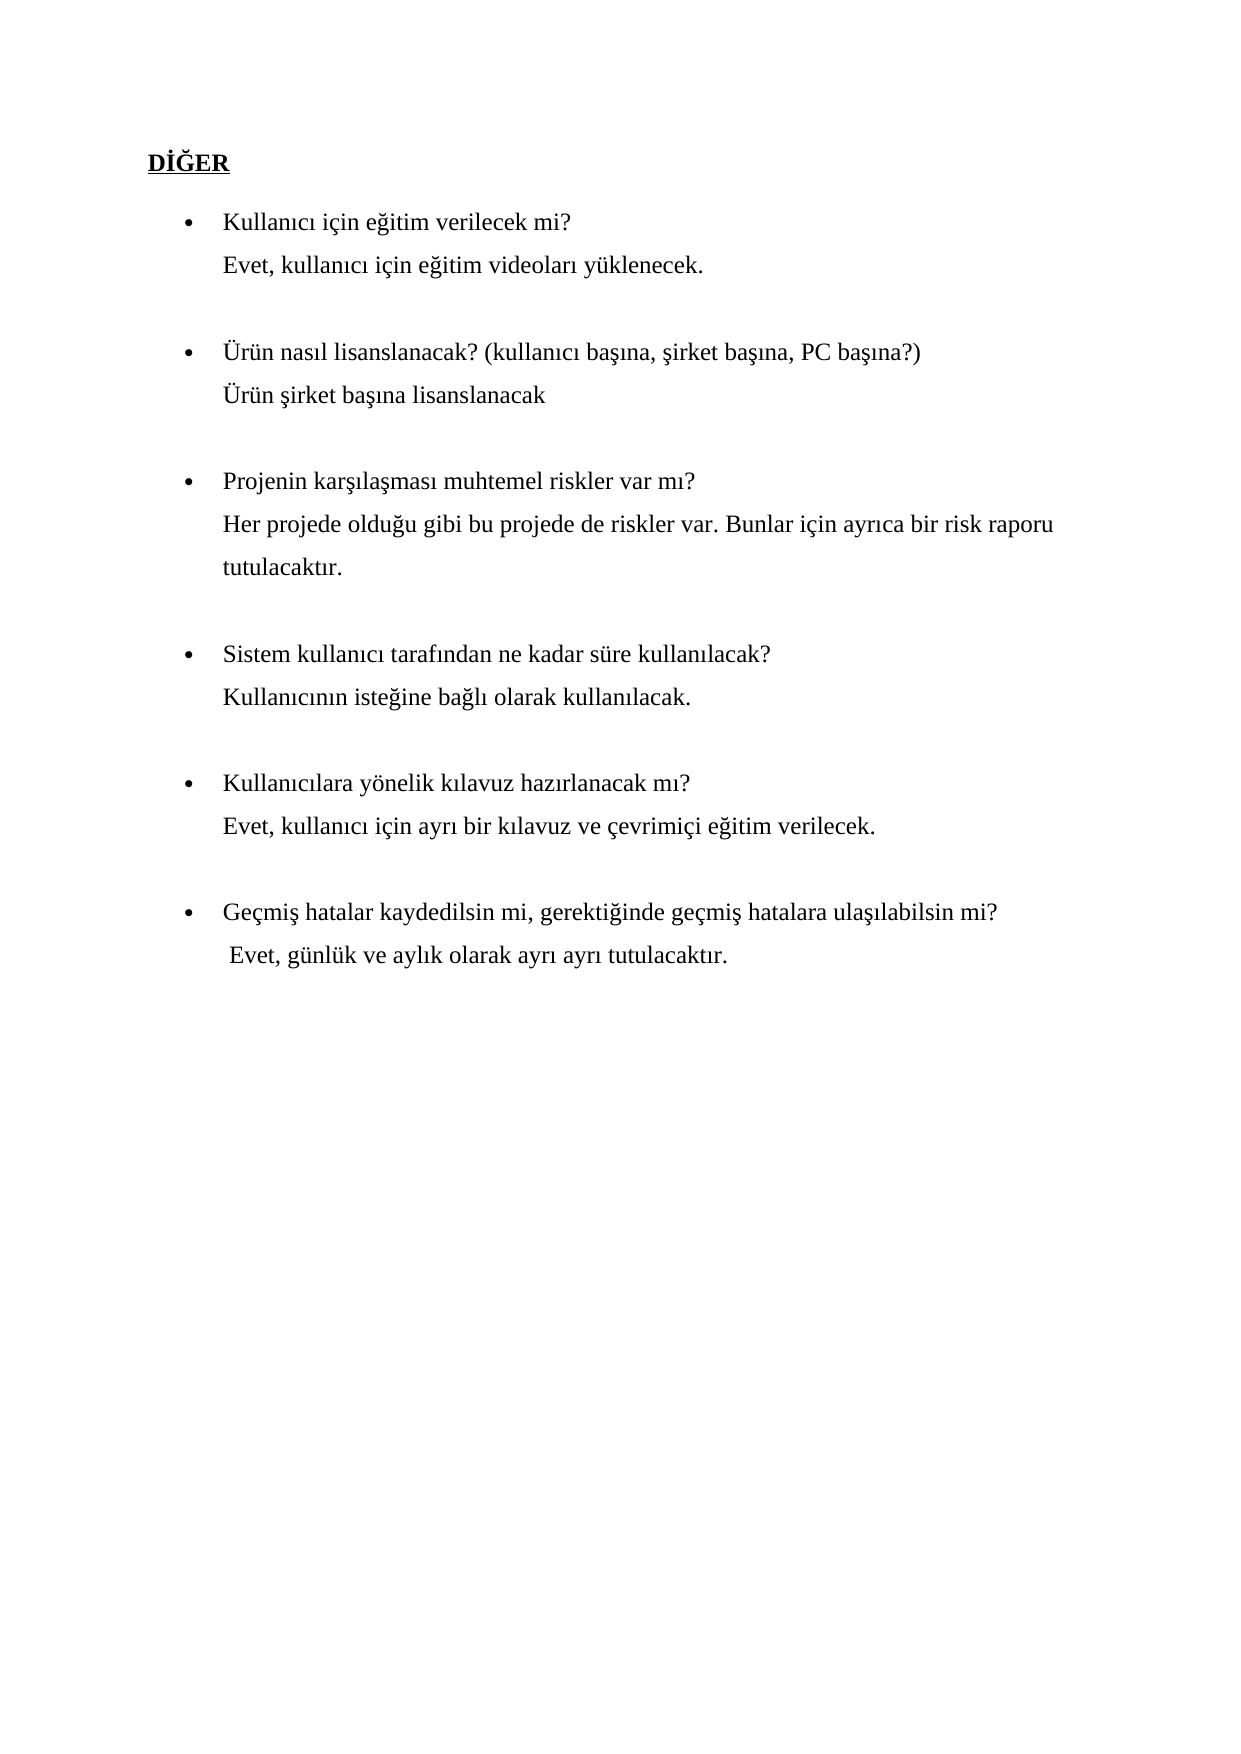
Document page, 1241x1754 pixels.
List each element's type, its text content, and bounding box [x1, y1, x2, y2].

text DİĞER [148, 148, 1093, 176]
list Geçmiş hatalar kaydedilsin mi, gerektiğinde geçmiş hatalara ulaşılabilsin mi? [185, 897, 1093, 926]
list Her projede olduğu gibi bu projede de riskler var. Bunlar için ayrıca bir risk raporu tutulacaktır. [223, 509, 1093, 581]
list Sistem kullanıcı tarafından ne kadar süre kullanılacak? [185, 639, 1093, 667]
list Kullanıcılara yönelik kılavuz hazırlanacak mı? [185, 768, 1093, 797]
list Kullanıcının isteğine bağlı olarak kullanılacak. [223, 682, 1093, 711]
list Evet, kullanıcı için eğitim videoları yüklenecek. [223, 251, 1093, 279]
list Evet, kullanıcı için ayrı bir kılavuz ve çevrimiçi eğitim verilecek. [223, 811, 1093, 840]
list Kullanıcı için eğitim verilecek mi? [185, 207, 1093, 236]
list Evet, günlük ve aylık olarak ayrı ayrı tutulacaktır. [223, 941, 1093, 969]
list Projenin karşılaşması muhtemel riskler var mı? [185, 466, 1093, 495]
list Ürün nasıl lisanslanacak? (kullanıcı başına, şirket başına, PC başına?) [185, 337, 1093, 366]
list Ürün şirket başına lisanslanacak [223, 380, 1093, 409]
